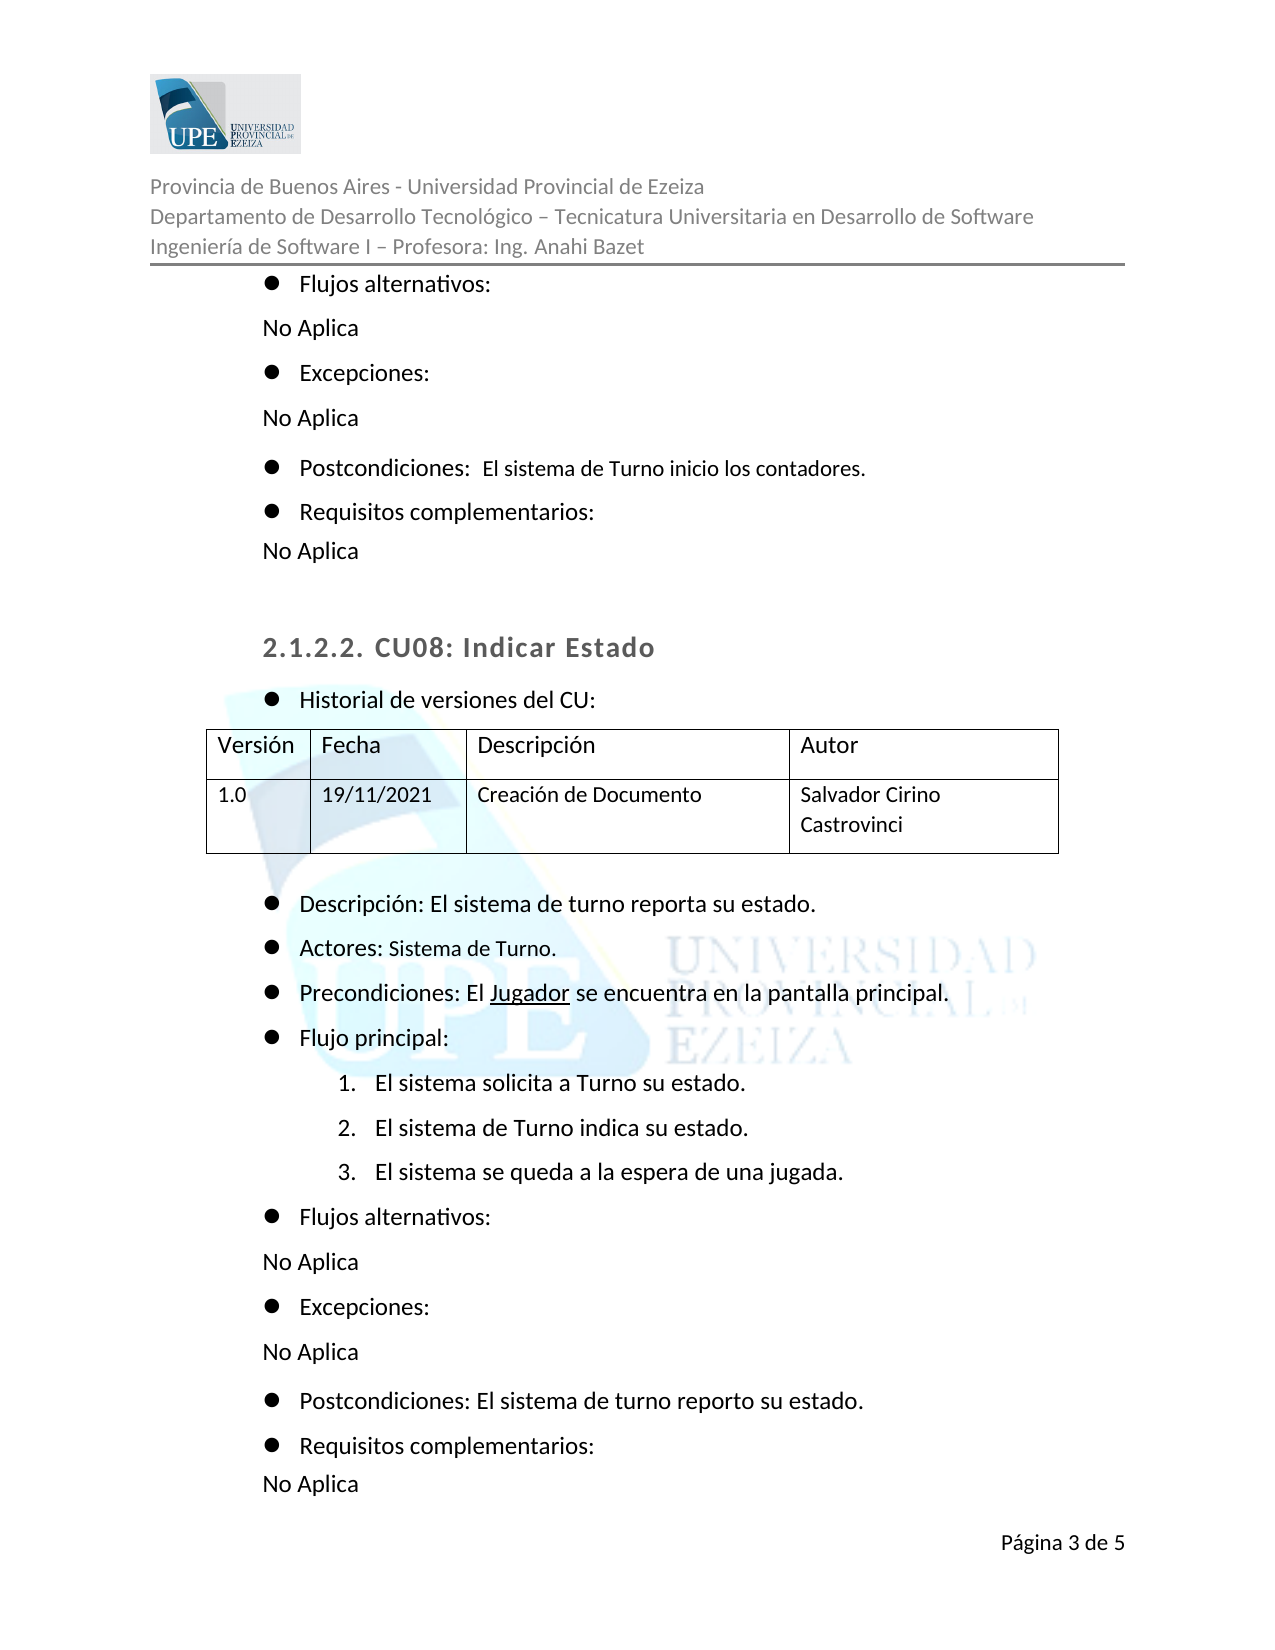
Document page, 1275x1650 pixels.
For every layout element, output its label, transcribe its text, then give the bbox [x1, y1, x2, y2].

list Excepciones: [262, 357, 1125, 388]
list Actores: Sistema de Turno. [262, 933, 1125, 963]
list CU08: Indicar Estado [262, 629, 1125, 664]
list Requisitos complementarios: [262, 1430, 1125, 1461]
picture [150, 74, 301, 154]
table_header Versión [207, 730, 310, 779]
list El sistema solicita a Turno su estado. [337, 1067, 1125, 1097]
table_cell Creación de Documento [467, 780, 789, 853]
list No Aplica [262, 1336, 1125, 1366]
list Precondiciones: El Jugador se encuentra en la pantalla principal. [262, 977, 1125, 1008]
table_header Fecha [311, 730, 466, 779]
text No Aplica [262, 1246, 1125, 1277]
list Descripción: El sistema de turno reporta su estado. [262, 888, 1125, 918]
table_cell 19/11/2021 [311, 780, 466, 853]
list Flujo principal: [262, 1022, 1125, 1053]
text No Aplica [262, 535, 1125, 566]
list El sistema se queda a la espera de una jugada. [337, 1157, 1125, 1187]
text No Aplica [262, 313, 1125, 343]
text No Aplica [262, 1469, 1125, 1499]
list Postcondiciones: El sistema de turno reporto su estado. [262, 1385, 1125, 1416]
list No Aplica [262, 402, 1125, 433]
table_cell Salvador Cirino Castrovinci [790, 780, 1058, 853]
table_header Descripción [467, 730, 789, 779]
list Flujos alternativos: [262, 1201, 1125, 1232]
list Flujos alternativos: [262, 268, 1125, 298]
table_cell 1.0 [207, 780, 310, 853]
table_header Autor [790, 730, 1058, 779]
list Requisitos complementarios: [262, 497, 1125, 527]
list El sistema de Turno indica su estado. [337, 1112, 1125, 1142]
list Excepciones: [262, 1291, 1125, 1321]
list Historial de versiones del CU: [262, 684, 1125, 714]
list Postcondiciones: El sistema de Turno inicio los contadores. [262, 452, 1125, 482]
